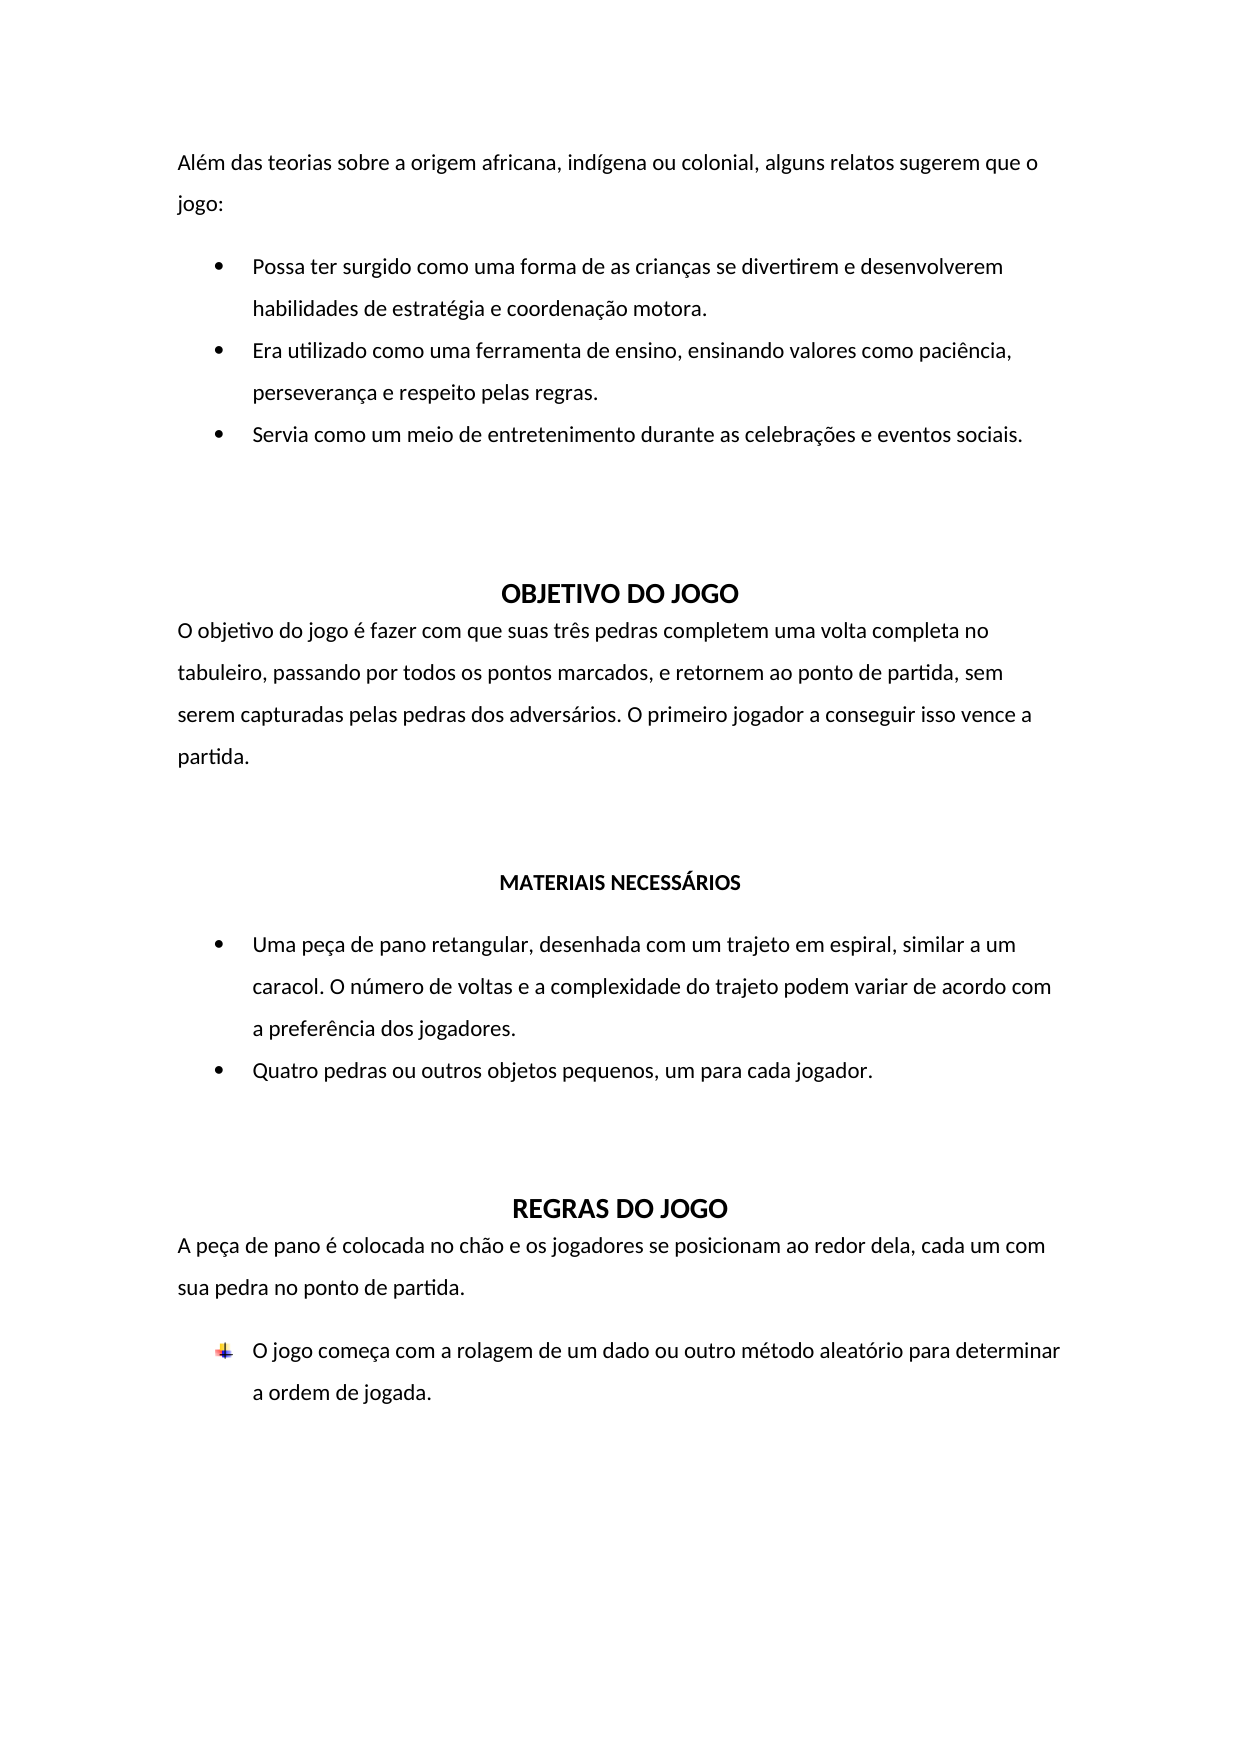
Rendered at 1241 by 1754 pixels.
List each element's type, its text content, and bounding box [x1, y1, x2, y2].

text Além das teorias sobre a origem africana, indígena ou colonial, alguns relatos sugerem que o jogo: [177, 148, 1063, 218]
picture [215, 1341, 233, 1359]
list O jogo começa com a rolagem de um dado ou outro método aleatório para determinar a ordem de jogada. [215, 1336, 1063, 1406]
list Era utilizado como uma ferramenta de ensino, ensinando valores como paciência, perseverança e respeito pelas regras. [215, 336, 1063, 406]
list Possa ter surgido como uma forma de as crianças se divertirem e desenvolverem habilidades de estratégia e coordenação motora. [215, 252, 1063, 322]
subtitle OBJETIVO DO JOGO [177, 575, 1063, 611]
subtitle REGRAS DO JOGO [177, 1190, 1063, 1226]
list Uma peça de pano retangular, desenhada com um trajeto em espiral, similar a um caracol. O número de voltas e a complexidade do trajeto podem variar de acordo com a preferência dos jogadores. [215, 930, 1063, 1042]
text O objetivo do jogo é fazer com que suas três pedras completem uma volta completa no tabuleiro, passando por todos os pontos marcados, e retornem ao ponto de partida, sem serem capturadas pelas pedras dos adversários. O primeiro jogador a conseguir isso vence a partida. [177, 616, 1063, 770]
list Quatro pedras ou outros objetos pequenos, um para cada jogador. [215, 1056, 1063, 1084]
text MATERIAIS NECESSÁRIOS [177, 868, 1063, 896]
text A peça de pano é colocada no chão e os jogadores se posicionam ao redor dela, cada um com sua pedra no ponto de partida. [177, 1231, 1063, 1301]
list Servia como um meio de entretenimento durante as celebrações e eventos sociais. [215, 420, 1063, 448]
